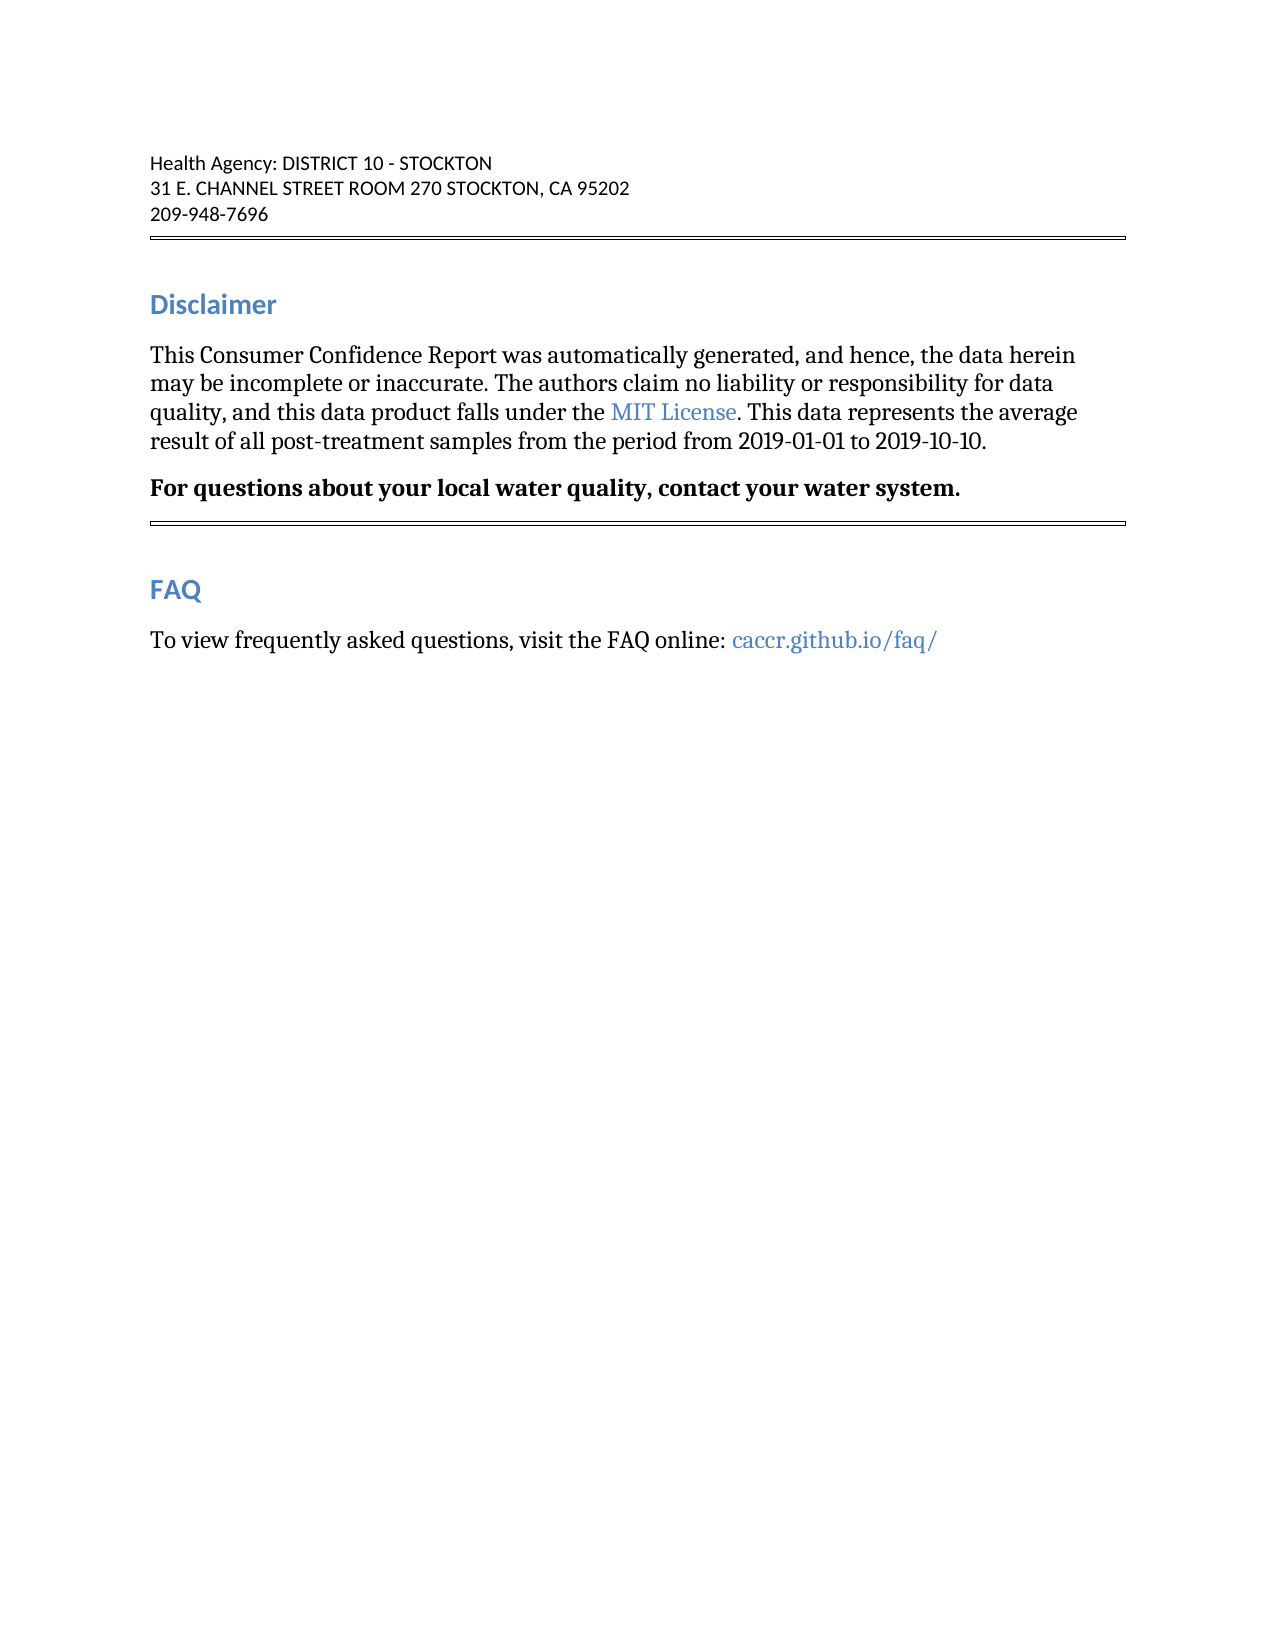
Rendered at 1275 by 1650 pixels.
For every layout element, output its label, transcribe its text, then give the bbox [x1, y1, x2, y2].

text To view frequently asked questions, visit the FAQ online: caccr.github.io/faq/ [150, 626, 1125, 654]
text This Consumer Confidence Report was automatically generated, and hence, the data herein may be incomplete or inaccurate. The authors claim no liability or responsibility for data quality, and this data product falls under the MIT License. This data represents the average result of all post-treatment samples from the period from 2019-01-01 to 2019-10-10. [150, 341, 1125, 456]
subtitle FAQ [150, 571, 1125, 607]
text For questions about your local water quality, contact your water system. [150, 474, 1125, 503]
subtitle Disclaimer [150, 286, 1125, 322]
text Health Agency: DISTRICT 10 - STOCKTON 31 E. CHANNEL STREET ROOM 270 STOCKTON, CA 95202 209-948-7696 [150, 150, 1125, 226]
